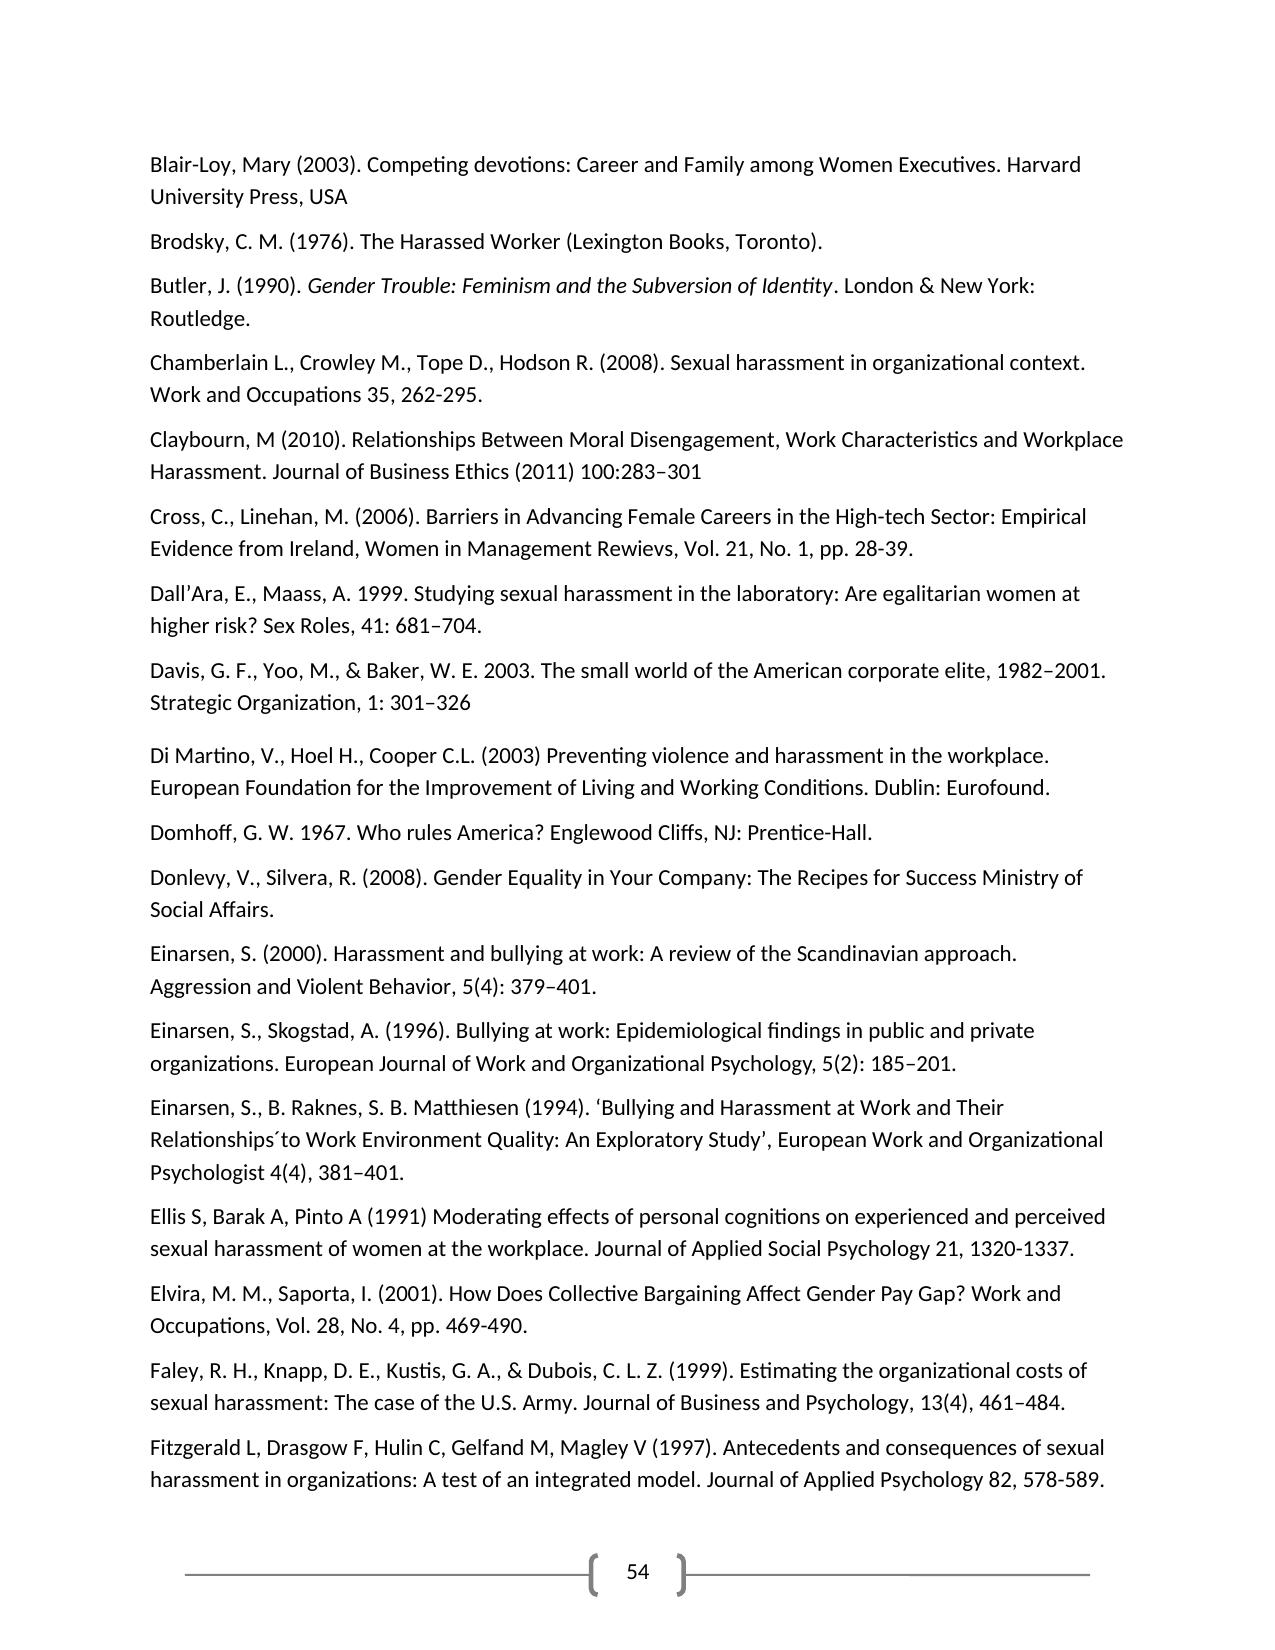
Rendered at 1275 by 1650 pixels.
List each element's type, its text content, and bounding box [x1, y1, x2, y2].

text Domhoff, G. W. 1967. Who rules America? Englewood Cliffs, NJ: Prentice-Hall. [150, 818, 1125, 846]
text Elvira, M. M., Saporta, I. (2001). How Does Collective Bargaining Affect Gender Pay Gap? Work and Occupations, Vol. 28, No. 4, pp. 469-490. [150, 1279, 1125, 1339]
text Ellis S, Barak A, Pinto A (1991) Moderating effects of personal cognitions on experienced and perceived sexual harassment of women at the workplace. Journal of Applied Social Psychology 21, 1320-1337. [150, 1202, 1125, 1263]
text Di Martino, V., Hoel H., Cooper C.L. (2003) Preventing violence and harassment in the workplace. European Foundation for the Improvement of Living and Working Conditions. Dublin: Eurofound. [150, 741, 1125, 801]
text Cross, C., Linehan, M. (2006). Barriers in Advancing Female Careers in the High-tech Sector: Empirical Evidence from Ireland, Women in Management Rewievs, Vol. 21, No. 1, pp. 28-39. [150, 502, 1125, 562]
text Chamberlain L., Crowley M., Tope D., Hodson R. (2008). Sexual harassment in organizational context. Work and Occupations 35, 262-295. [150, 348, 1125, 409]
text Claybourn, M (2010). Relationships Between Moral Disengagement, Work Characteristics and Workplace Harassment. Journal of Business Ethics (2011) 100:283–301 [150, 425, 1125, 486]
text Blair-Loy, Mary (2003). Competing devotions: Career and Family among Women Executives. Harvard University Press, USA [150, 150, 1125, 210]
text Donlevy, V., Silvera, R. (2008). Gender Equality in Your Company: The Recipes for Success Ministry of Social Affairs. [150, 863, 1125, 923]
text Davis, G. F., Yoo, M., & Baker, W. E. 2003. The small world of the American corporate elite, 1982–2001. Strategic Organization, 1: 301–326 [150, 656, 1125, 716]
text Dall’Ara, E., Maass, A. 1999. Studying sexual harassment in the laboratory: Are egalitarian women at higher risk? Sex Roles, 41: 681–704. [150, 579, 1125, 639]
text Faley, R. H., Knapp, D. E., Kustis, G. A., & Dubois, C. L. Z. (1999). Estimating the organizational costs of sexual harassment: The case of the U.S. Army. Journal of Business and Psychology, 13(4), 461–484. [150, 1356, 1125, 1416]
text Einarsen, S., B. Raknes, S. B. Matthiesen (1994). ‘Bullying and Harassment at Work and Their Relationships´to Work Environment Quality: An Exploratory Study’, European Work and Organizational Psychologist 4(4), 381–401. [150, 1093, 1125, 1186]
text Brodsky, C. M. (1976). The Harassed Worker (Lexington Books, Toronto). [150, 227, 1125, 255]
text Einarsen, S. (2000). Harassment and bullying at work: A review of the Scandinavian approach. Aggression and Violent Behavior, 5(4): 379–401. [150, 939, 1125, 1000]
text Fitzgerald L, Drasgow F, Hulin C, Gelfand M, Magley V (1997). Antecedents and consequences of sexual harassment in organizations: A test of an integrated model. Journal of Applied Psychology 82, 578-589. [150, 1433, 1125, 1493]
text Einarsen, S., Skogstad, A. (1996). Bullying at work: Epidemiological findings in public and private organizations. European Journal of Work and Organizational Psychology, 5(2): 185–201. [150, 1016, 1125, 1077]
text Butler, J. (1990). Gender Trouble: Feminism and the Subversion of Identity. London & New York: Routledge. [150, 272, 1125, 332]
